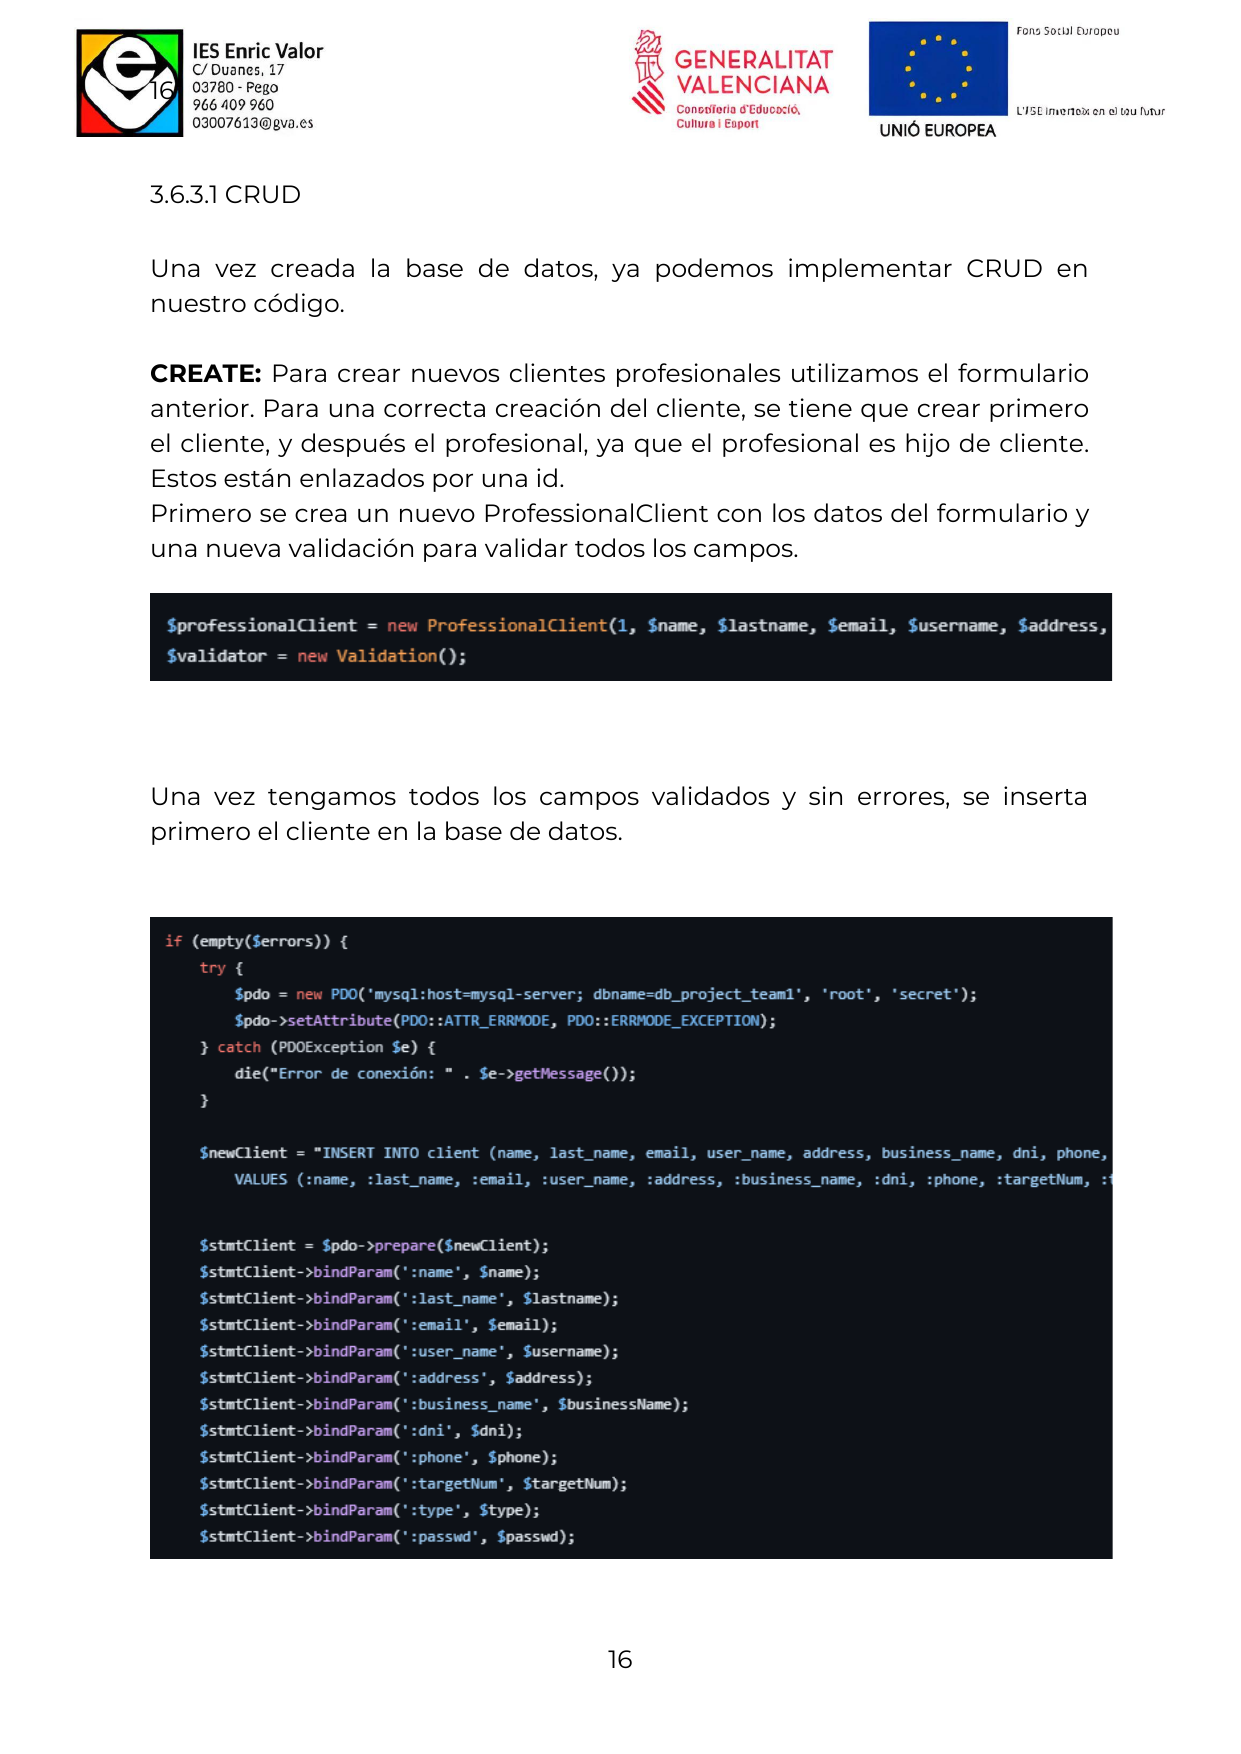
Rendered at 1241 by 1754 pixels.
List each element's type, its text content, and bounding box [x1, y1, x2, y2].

text Una vez tengamos todos los campos validados y sin errores, se inserta primero el cliente en la base de datos. [150, 781, 1090, 846]
subtitle 3.6.3.1 CRUD [150, 179, 1090, 210]
picture [150, 917, 1113, 1559]
text CREATE: Para crear nuevos clientes profesionales utilizamos el formulario anterior. Para una correcta creación del cliente, se tiene que crear primero el cliente, y después el profesional, ya que el profesional es hijo de cliente. Estos están enlazados por una id. [150, 358, 1090, 493]
text Primero se crea un nuevo ProfessionalClient con los datos del formulario y una nueva validación para validar todos los campos. [150, 498, 1090, 563]
text Una vez creada la base de datos, ya podemos implementar CRUD en nuestro código. [150, 253, 1090, 318]
picture [73, 18, 1167, 137]
picture [150, 593, 1113, 681]
